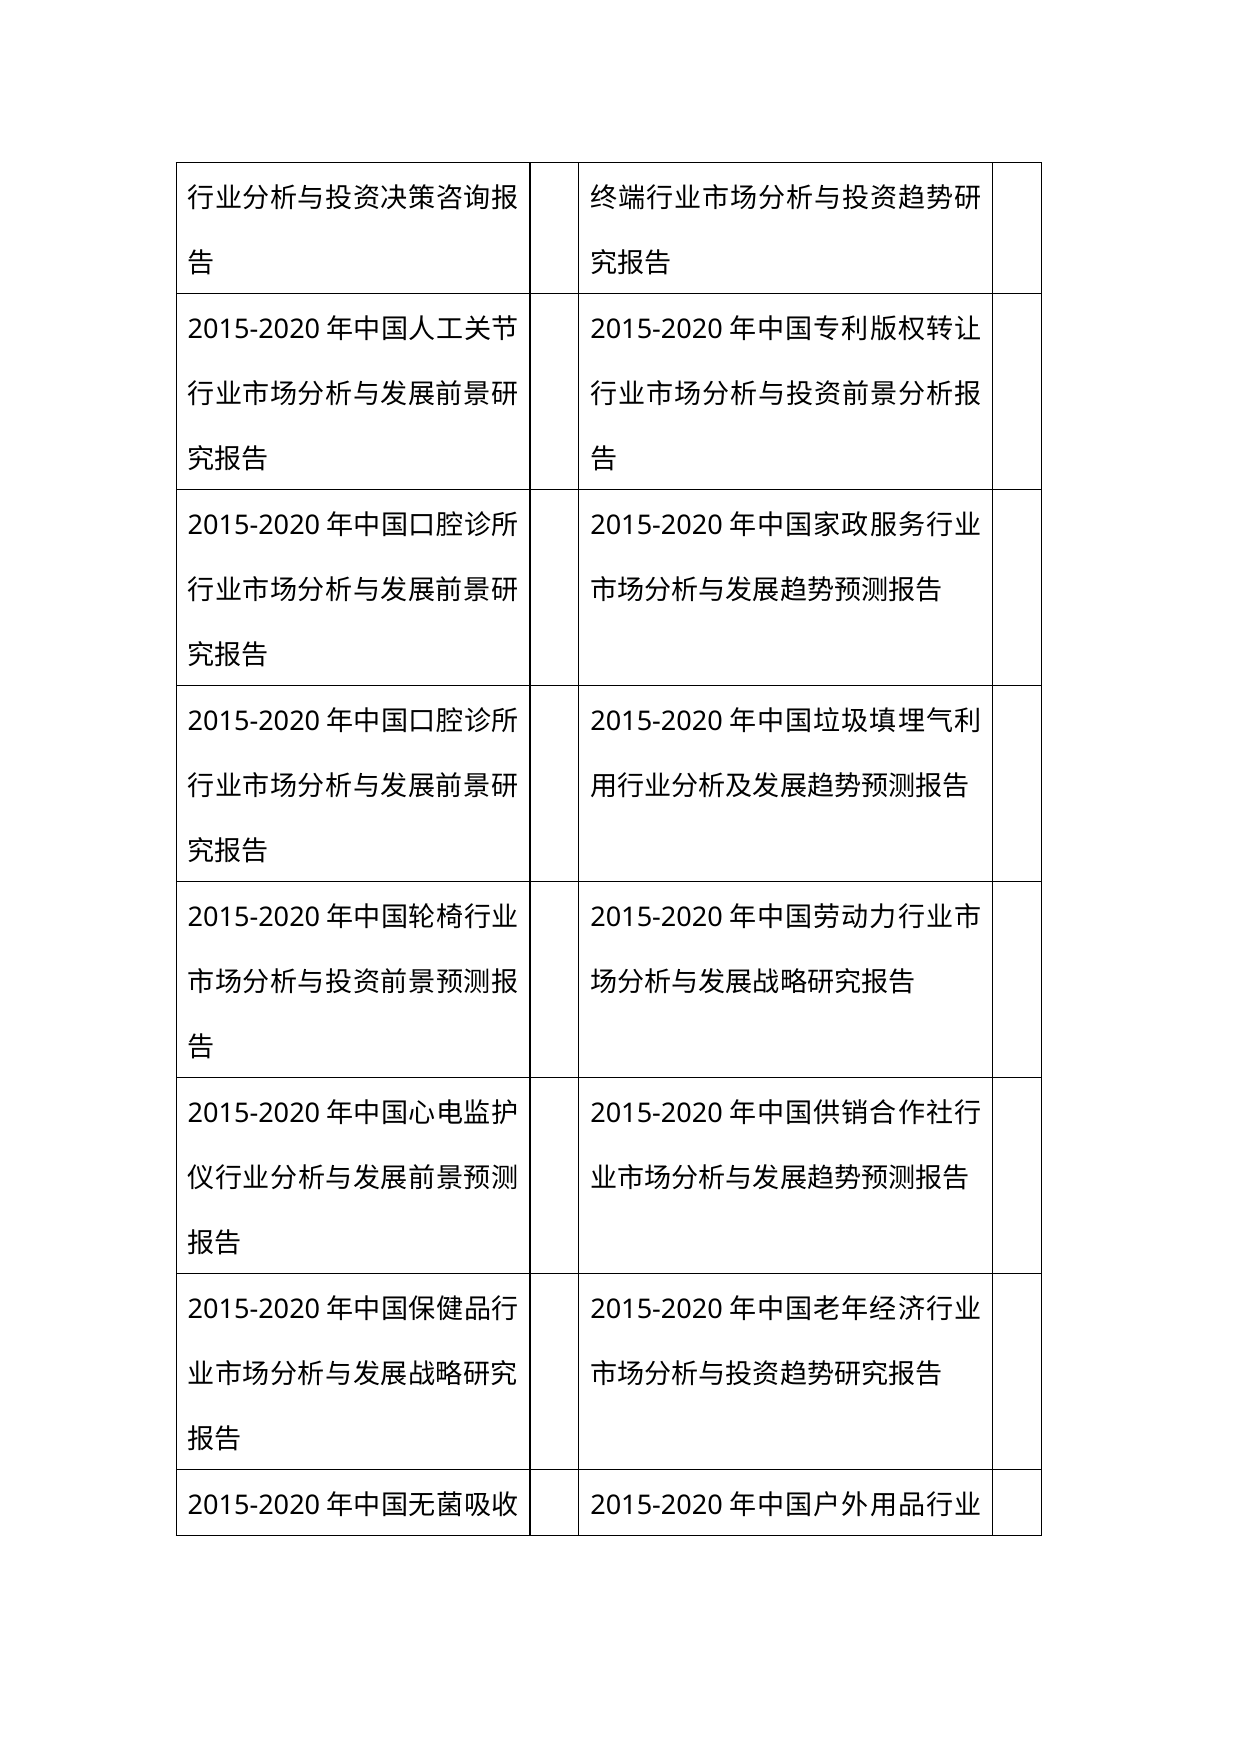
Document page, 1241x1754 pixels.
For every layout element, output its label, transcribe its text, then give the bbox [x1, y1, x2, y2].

table_cell [993, 490, 1041, 685]
table_cell 2015-2020年中国保健品行业市场分析与发展战略研究报告 [177, 1274, 529, 1469]
table_cell [531, 1078, 578, 1273]
table_cell 2015-2020年中国专利版权转让行业市场分析与投资前景分析报告 [579, 294, 992, 489]
table_cell 2015-2020年中国家政服务行业市场分析与发展趋势预测报告 [579, 490, 992, 685]
table_cell [993, 294, 1041, 489]
table_cell [531, 490, 578, 685]
table_cell 2015-2020年中国口腔诊所行业市场分析与发展前景研究报告 [177, 686, 529, 881]
table_cell 2015-2020年中国人工关节行业市场分析与发展前景研究报告 [177, 294, 529, 489]
table_cell 2015-2020年中国垃圾填埋气利用行业分析及发展趋势预测报告 [579, 686, 992, 881]
table_cell [993, 1274, 1041, 1469]
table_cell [177, 1470, 529, 1535]
table_cell 2015-2020年中国轮椅行业市场分析与投资前景预测报告 [177, 882, 529, 1077]
table_cell [993, 1470, 1041, 1535]
table_cell 2015-2020年中国老年经济行业市场分析与投资趋势研究报告 [579, 1274, 992, 1469]
table_cell [531, 1470, 578, 1535]
table_cell 2015-2020年中国供销合作社行业市场分析与发展趋势预测报告 [579, 1078, 992, 1273]
table_cell 2015-2020年中国口腔诊所行业市场分析与发展前景研究报告 [177, 490, 529, 685]
table_cell [531, 686, 578, 881]
table_cell [993, 1078, 1041, 1273]
table_cell [531, 294, 578, 489]
table_cell [531, 882, 578, 1077]
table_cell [177, 163, 529, 293]
table_cell 2015-2020年中国心电监护仪行业分析与发展前景预测报告 [177, 1078, 529, 1273]
table_cell [993, 686, 1041, 881]
table_cell [993, 163, 1041, 293]
table_cell [531, 1274, 578, 1469]
table_cell [531, 163, 578, 293]
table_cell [579, 1470, 992, 1535]
table_cell [993, 882, 1041, 1077]
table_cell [579, 163, 992, 293]
table_cell 2015-2020年中国劳动力行业市场分析与发展战略研究报告 [579, 882, 992, 1077]
